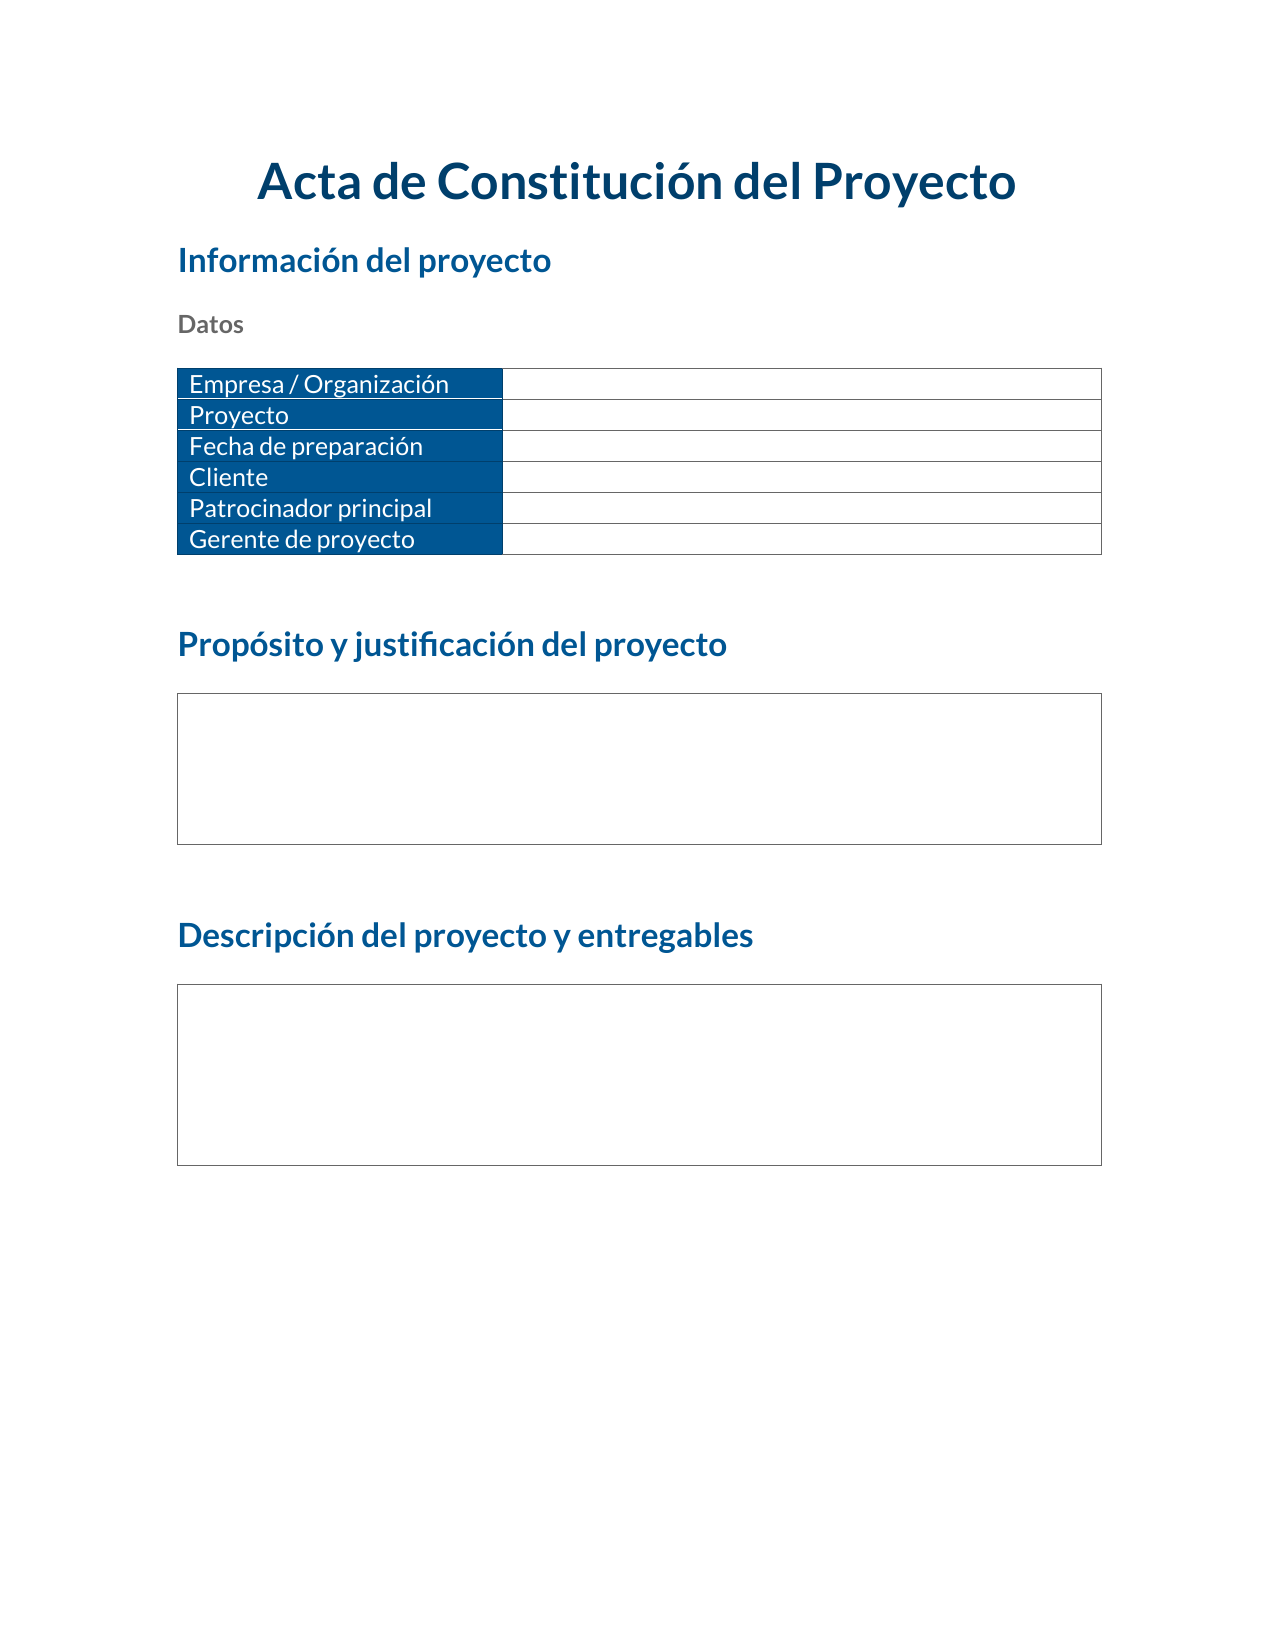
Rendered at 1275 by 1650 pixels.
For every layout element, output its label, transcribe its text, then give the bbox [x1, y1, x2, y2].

table_cell Fecha de preparación [178, 431, 502, 461]
table_header [503, 369, 1101, 398]
table_cell [503, 524, 1101, 554]
table_header [178, 694, 1101, 844]
table_cell Proyecto [178, 400, 502, 429]
table_cell Cliente [178, 462, 502, 492]
table_cell Patrocinador principal [178, 493, 502, 523]
text Acta de Constitución del Proyecto [177, 150, 1098, 210]
table_cell Gerente de proyecto [178, 524, 502, 554]
table_cell [503, 493, 1101, 523]
table_cell [503, 462, 1101, 492]
subtitle Datos [177, 308, 1098, 338]
table_cell [503, 431, 1101, 461]
table_header Empresa / Organización [178, 369, 502, 398]
table_cell [503, 400, 1101, 429]
subtitle Propósito y justificación del proyecto [177, 584, 1098, 664]
subtitle Información del proyecto [177, 239, 1098, 279]
subtitle Descripción del proyecto y entregables [177, 874, 1098, 954]
table_header [178, 985, 1101, 1164]
